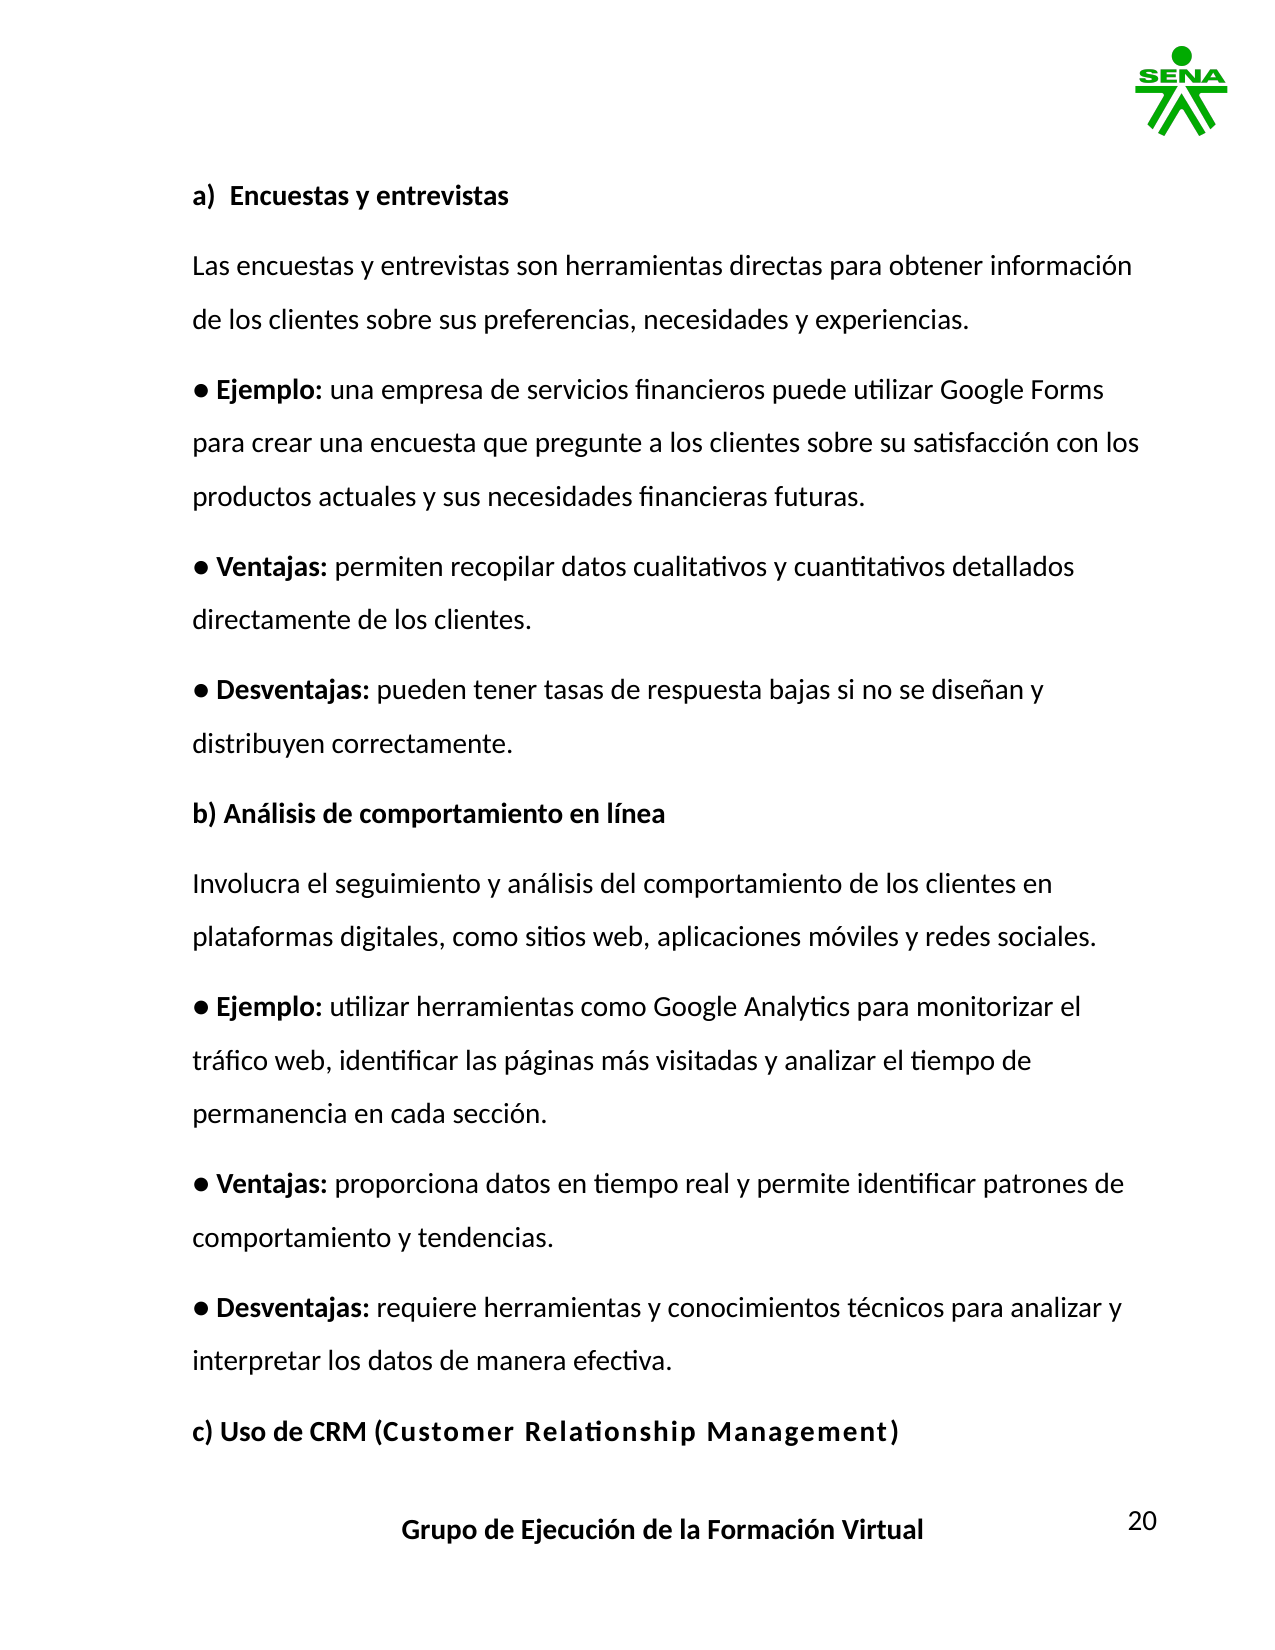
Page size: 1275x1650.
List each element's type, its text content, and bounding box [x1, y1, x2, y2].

text ● Ejemplo: utilizar herramientas como Google Analytics para monitorizar el tráfico web, identificar las páginas más visitadas y analizar el tiempo de permanencia en cada sección. [192, 988, 1157, 1131]
list Encuestas y entrevistas [192, 177, 1157, 213]
text Las encuestas y entrevistas son herramientas directas para obtener información de los clientes sobre sus preferencias, necesidades y experiencias. [192, 247, 1157, 336]
text b) Análisis de comportamiento en línea [118, 795, 1157, 831]
text ● Ejemplo: una empresa de servicios financieros puede utilizar Google Forms para crear una encuesta que pregunte a los clientes sobre su satisfacción con los productos actuales y sus necesidades financieras futuras. [192, 371, 1157, 513]
picture [1135, 46, 1228, 136]
text ● Ventajas: permiten recopilar datos cualitativos y cuantitativos detallados directamente de los clientes. [192, 548, 1157, 637]
text c) Uso de CRM (Customer Relationship Management) [118, 1413, 1157, 1448]
text ● Ventajas: proporciona datos en tiempo real y permite identificar patrones de comportamiento y tendencias. [192, 1166, 1157, 1254]
text ● Desventajas: pueden tener tasas de respuesta bajas si no se diseñan y distribuyen correctamente. [192, 671, 1157, 760]
text Involucra el seguimiento y análisis del comportamiento de los clientes en plataformas digitales, como sitios web, aplicaciones móviles y redes sociales. [192, 865, 1157, 954]
text ● Desventajas: requiere herramientas y conocimientos técnicos para analizar y interpretar los datos de manera efectiva. [192, 1289, 1157, 1378]
